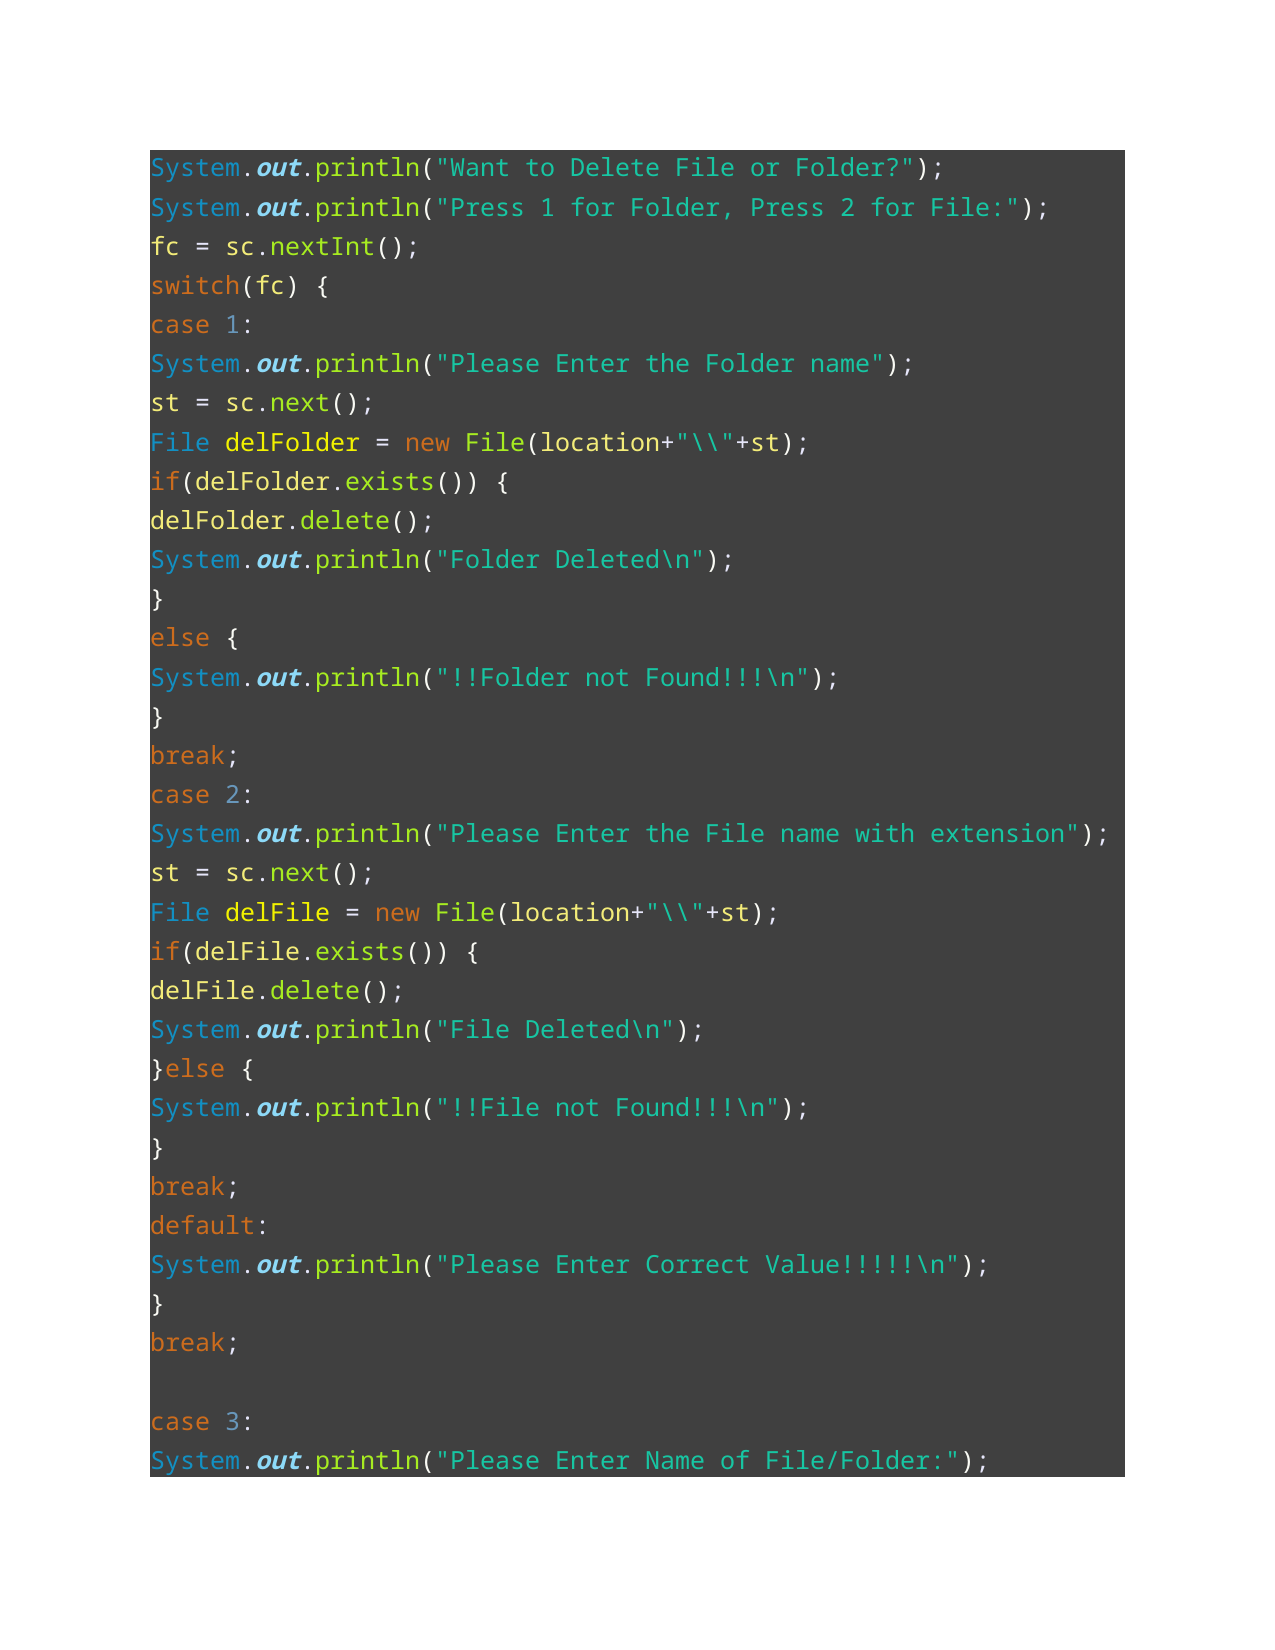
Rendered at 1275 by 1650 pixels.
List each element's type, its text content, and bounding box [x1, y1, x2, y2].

text System.out.println("Want to Delete File or Folder?"); [150, 150, 1125, 184]
text } [150, 1286, 1125, 1320]
text System.out.println("!!File not Found!!!\n"); [150, 1090, 1125, 1124]
text } [150, 581, 1125, 615]
text break; [150, 737, 1125, 772]
text default: [150, 1207, 1125, 1242]
text System.out.println("!!Folder not Found!!!\n"); [150, 659, 1125, 693]
text delFolder.delete(); [150, 502, 1125, 537]
text File delFolder = new File(location+"\\"+st); [150, 424, 1125, 458]
text if(delFolder.exists()) { [150, 463, 1125, 497]
text System.out.println("Please Enter the Folder name"); [150, 346, 1125, 380]
text File delFile = new File(location+"\\"+st); [150, 894, 1125, 928]
text fc = sc.nextInt(); [150, 228, 1125, 262]
text System.out.println("File Deleted\n"); [150, 1012, 1125, 1046]
text System.out.println("Please Enter Name of File/Folder:"); [150, 1442, 1125, 1477]
text st = sc.next(); [150, 855, 1125, 889]
text System.out.println("Please Enter Correct Value!!!!!\n"); [150, 1247, 1125, 1281]
text break; [150, 1168, 1125, 1202]
text System.out.println("Folder Deleted\n"); [150, 542, 1125, 576]
text break; [150, 1325, 1125, 1359]
text case 2: [150, 777, 1125, 811]
text switch(fc) { [150, 267, 1125, 302]
text else { [150, 620, 1125, 654]
text if(delFile.exists()) { [150, 933, 1125, 967]
text System.out.println("Press 1 for Folder, Press 2 for File:"); [150, 189, 1125, 223]
text case 1: [150, 307, 1125, 341]
text System.out.println("Please Enter the File name with extension"); [150, 816, 1125, 850]
text } [150, 1129, 1125, 1163]
text }else { [150, 1051, 1125, 1085]
text } [150, 698, 1125, 732]
text delFile.delete(); [150, 972, 1125, 1007]
text case 3: [150, 1403, 1125, 1437]
text st = sc.next(); [150, 385, 1125, 419]
